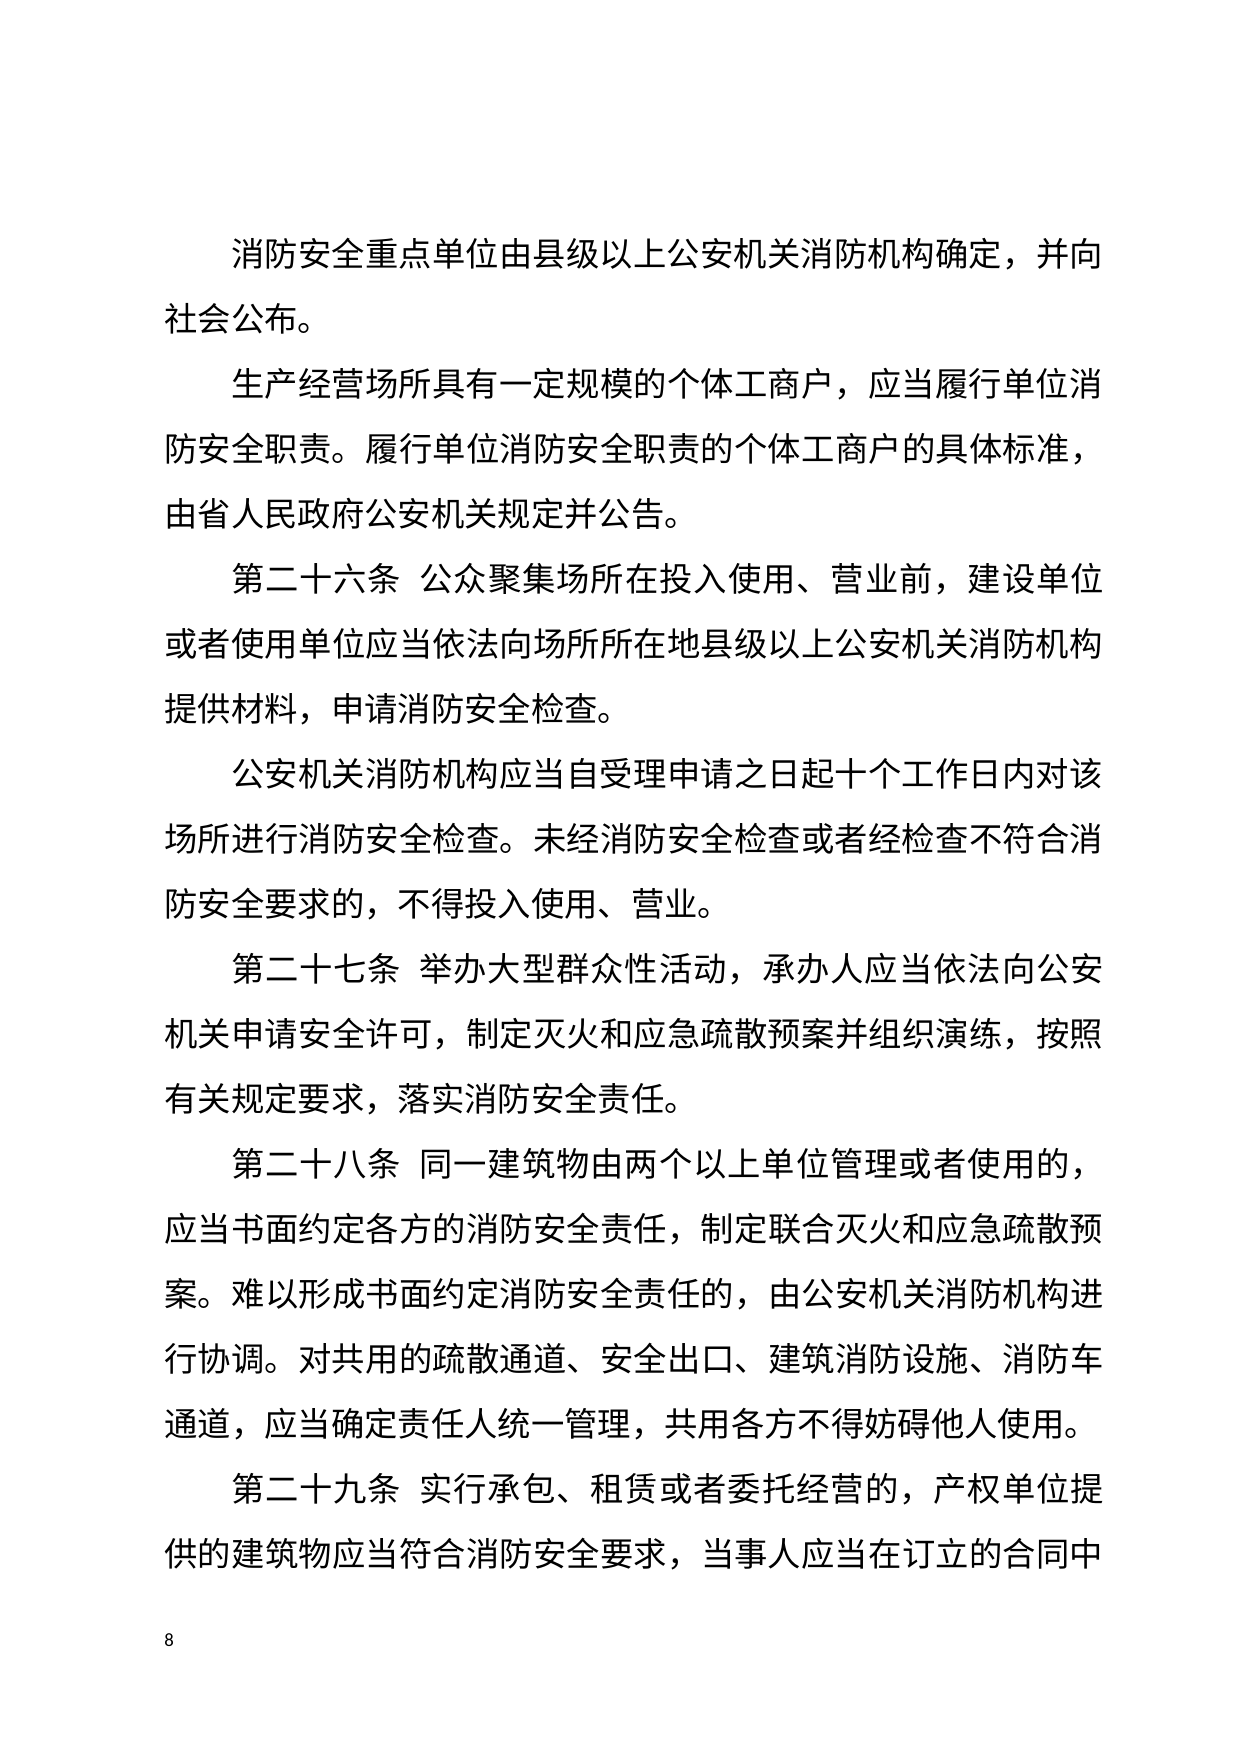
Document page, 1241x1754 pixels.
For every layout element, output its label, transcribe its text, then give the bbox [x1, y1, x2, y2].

text 第二十六条 公众聚集场所在投入使用、营业前，建设单位或者使用单位应当依法向场所所在地县级以上公安机关消防机构提供材料，申请消防安全检查。 [164, 544, 1105, 739]
text 生产经营场所具有一定规模的个体工商户，应当履行单位消防安全职责。履行单位消防安全职责的个体工商户的具体标准，由省人民政府公安机关规定并公告。 [164, 349, 1105, 544]
text 第二十八条 同一建筑物由两个以上单位管理或者使用的，应当书面约定各方的消防安全责任，制定联合灭火和应急疏散预案。难以形成书面约定消防安全责任的，由公安机关消防机构进行协调。对共用的疏散通道、安全出口、建筑消防设施、消防车通道，应当确定责任人统一管理，共用各方不得妨碍他人使用。 [164, 1129, 1105, 1454]
text 公安机关消防机构应当自受理申请之日起十个工作日内对该场所进行消防安全检查。未经消防安全检查或者经检查不符合消防安全要求的，不得投入使用、营业。 [164, 739, 1105, 934]
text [164, 1454, 1105, 1584]
text 第二十七条 举办大型群众性活动，承办人应当依法向公安机关申请安全许可，制定灭火和应急疏散预案并组织演练，按照有关规定要求，落实消防安全责任。 [164, 934, 1105, 1129]
text 消防安全重点单位由县级以上公安机关消防机构确定，并向社会公布。 [164, 219, 1105, 349]
